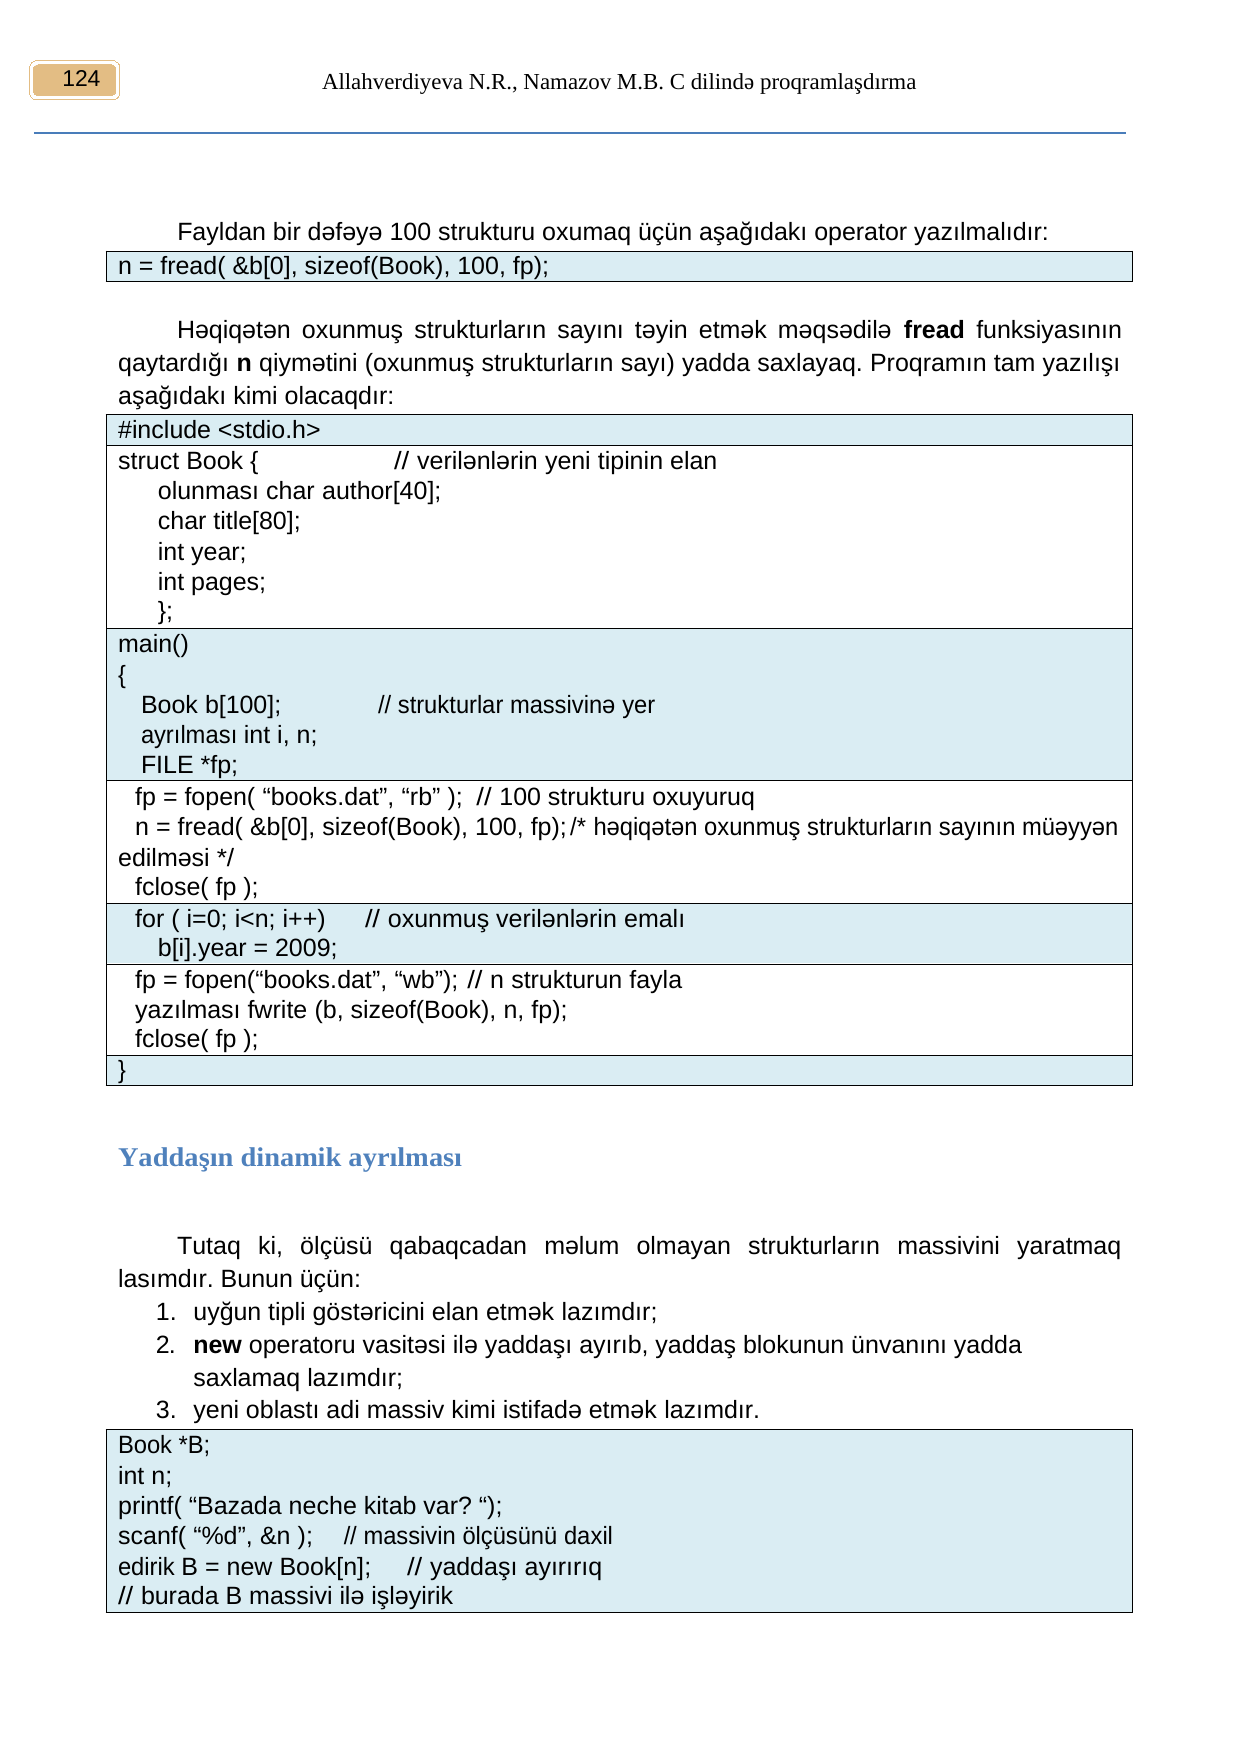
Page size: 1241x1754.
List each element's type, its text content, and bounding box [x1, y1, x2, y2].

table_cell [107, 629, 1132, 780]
list uyğun tipli göstəricini elan etmək lazımdır; [156, 1297, 1161, 1326]
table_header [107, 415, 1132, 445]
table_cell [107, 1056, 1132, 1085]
text Həqiqətən oxunmuş strukturların sayını təyin etmək məqsədilə fread funksiyasının qaytardığı n qiymətini (oxunmuş strukturların sayı) yadda saxlayaq. Proqramın tam yazılışı aşağıdakı kimi olacaqdır: [118, 315, 1122, 410]
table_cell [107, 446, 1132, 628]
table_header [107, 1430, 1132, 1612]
picture [306, 68, 984, 93]
text Tutaq ki, ölçüsü qabaqcadan məlum olmayan strukturların massivini yaratmaq lasımdır. Bunun üçün: [118, 1231, 1122, 1292]
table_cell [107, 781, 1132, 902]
subtitle Yaddaşın dinamik ayrılması [118, 1141, 1161, 1172]
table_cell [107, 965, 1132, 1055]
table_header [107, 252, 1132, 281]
picture [41, 66, 111, 97]
list new operatoru vasitəsi ilə yaddaşı ayırıb, yaddaş blokunun ünvanını yadda saxlamaq lazımdır; [156, 1330, 1122, 1392]
list yeni oblastı adi massiv kimi istifadə etmək lazımdır. [156, 1396, 1161, 1424]
text Fayldan bir dəfəyə 100 strukturu oxumaq üçün aşağıdakı operator yazılmalıdır: [177, 217, 1161, 246]
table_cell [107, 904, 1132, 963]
